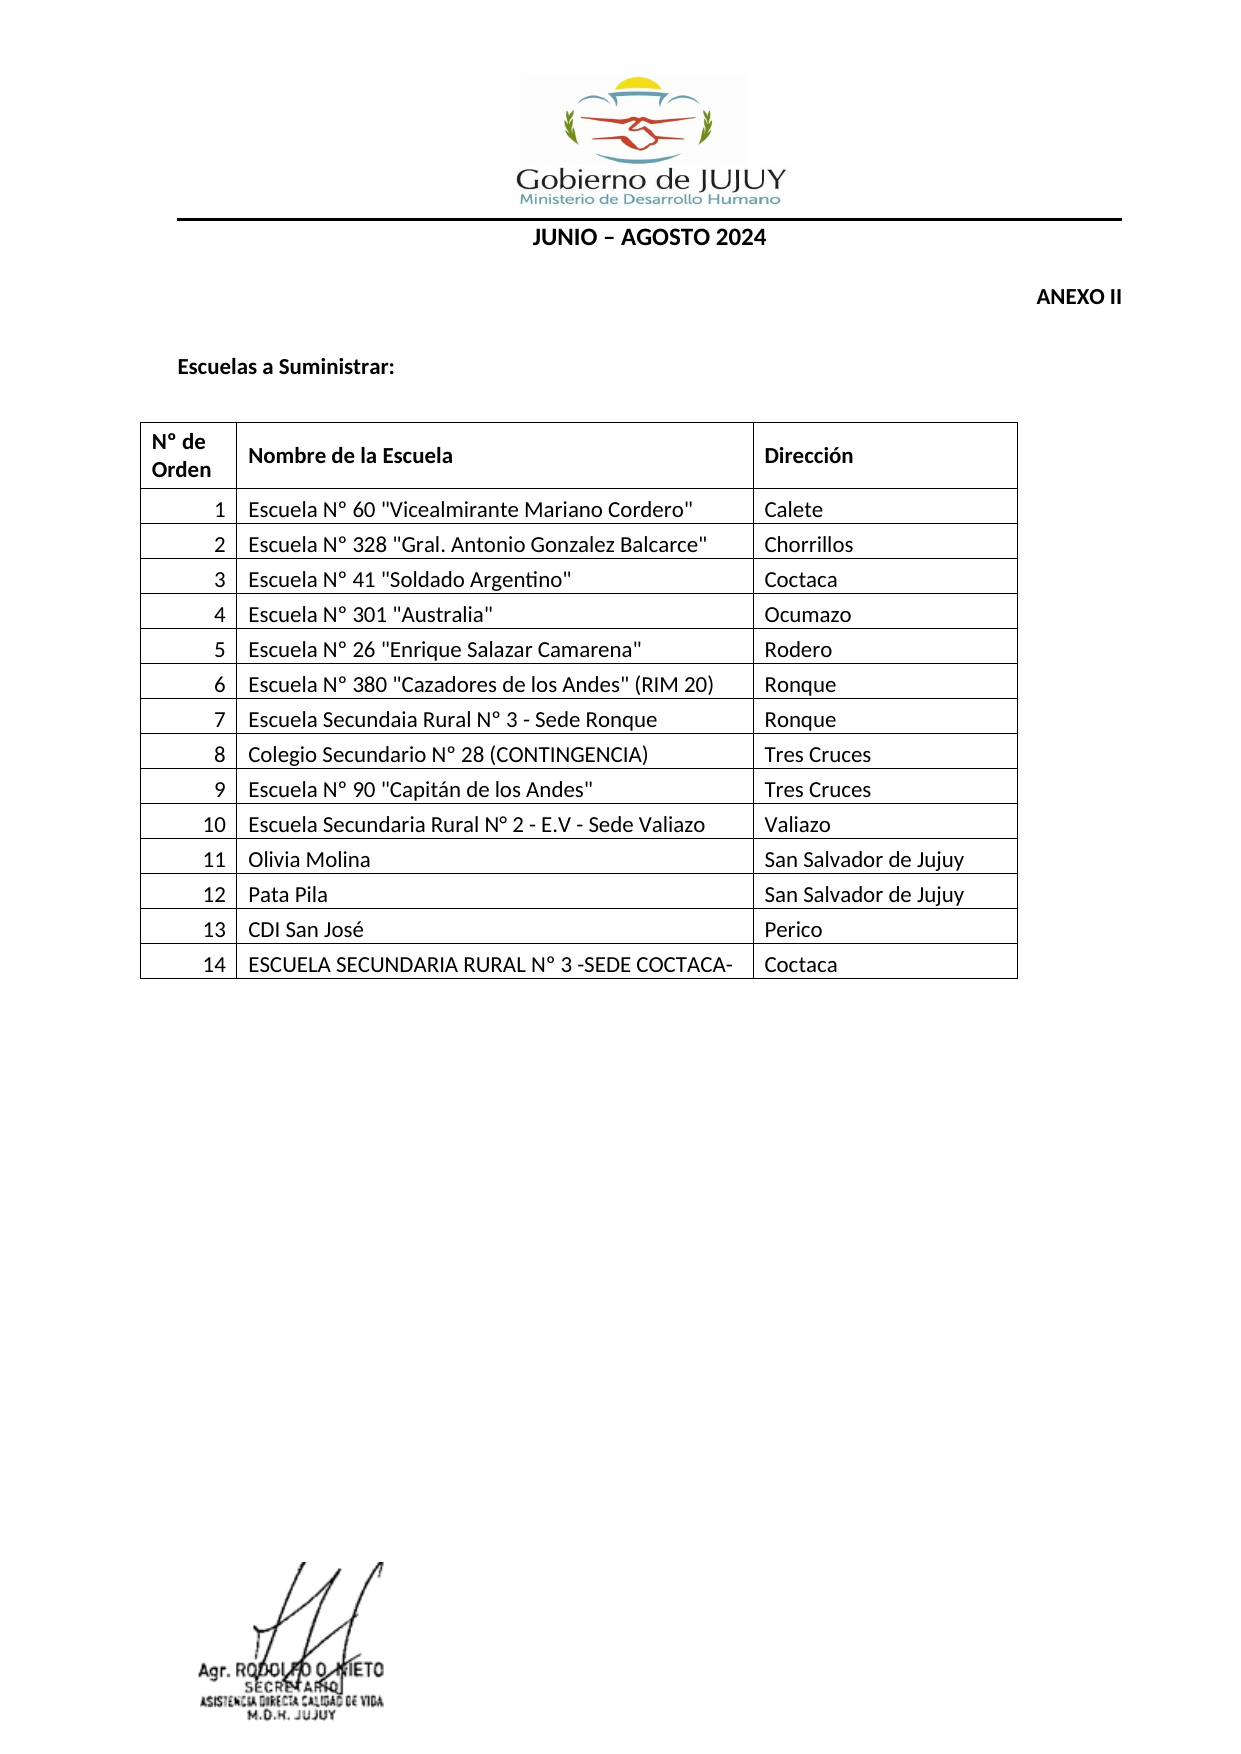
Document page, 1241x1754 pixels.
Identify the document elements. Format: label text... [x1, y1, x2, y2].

table_cell 5 [141, 629, 236, 663]
table_cell 10 [141, 804, 236, 838]
table_cell ESCUELA SECUNDARIA RURAL Nº 3 -SEDE COCTACA- [237, 944, 753, 978]
table_cell Calete [754, 489, 1017, 523]
table_header Dirección [754, 423, 1017, 488]
table_cell Ronque [754, 664, 1017, 698]
table_cell Escuela Nº 328 "Gral. Antonio Gonzalez Balcarce" [237, 524, 753, 558]
table_cell CDI San José [237, 909, 753, 943]
table_cell 7 [141, 699, 236, 733]
table_cell Escuela Nº 41 "Soldado Argentino" [237, 559, 753, 593]
table_cell Ronque [754, 699, 1017, 733]
table_cell 3 [141, 559, 236, 593]
table_cell Ocumazo [754, 594, 1017, 628]
table_cell 12 [141, 874, 236, 908]
table_cell Chorrillos [754, 524, 1017, 558]
table_cell Coctaca [754, 944, 1017, 978]
table_cell 14 [141, 944, 236, 978]
picture [507, 73, 792, 216]
table_cell Colegio Secundario Nº 28 (CONTINGENCIA) [237, 734, 753, 768]
table_cell Pata Pila [237, 874, 753, 908]
table_cell Escuela Nº 26 "Enrique Salazar Camarena" [237, 629, 753, 663]
table_cell Rodero [754, 629, 1017, 663]
table_cell San Salvador de Jujuy [754, 874, 1017, 908]
table_cell Tres Cruces [754, 769, 1017, 803]
table_cell Perico [754, 909, 1017, 943]
picture [177, 1562, 409, 1723]
table_cell Escuela Secundaria Rural N° 2 - E.V - Sede Valiazo [237, 804, 753, 838]
table_cell Olivia Molina [237, 839, 753, 873]
table_cell 1 [141, 489, 236, 523]
table_cell Escuela Secundaia Rural Nº 3 - Sede Ronque [237, 699, 753, 733]
table_cell 2 [141, 524, 236, 558]
table_cell 4 [141, 594, 236, 628]
table_cell Tres Cruces [754, 734, 1017, 768]
text ANEXO II [177, 282, 1122, 310]
text Escuelas a Suministrar: [177, 352, 1122, 380]
table_cell 11 [141, 839, 236, 873]
table_header Nombre de la Escuela [237, 423, 753, 488]
table_cell Escuela Nº 380 "Cazadores de los Andes" (RIM 20) [237, 664, 753, 698]
table_cell 8 [141, 734, 236, 768]
table_cell 6 [141, 664, 236, 698]
table_cell Escuela Nº 90 "Capitán de los Andes" [237, 769, 753, 803]
table_cell San Salvador de Jujuy [754, 839, 1017, 873]
table_cell Valiazo [754, 804, 1017, 838]
table_cell Escuela Nº 60 "Vicealmirante Mariano Cordero" [237, 489, 753, 523]
table_cell 9 [141, 769, 236, 803]
table_header Nº de Orden [141, 423, 236, 488]
table_cell Escuela Nº 301 "Australia" [237, 594, 753, 628]
table_cell 13 [141, 909, 236, 943]
table_cell Coctaca [754, 559, 1017, 593]
